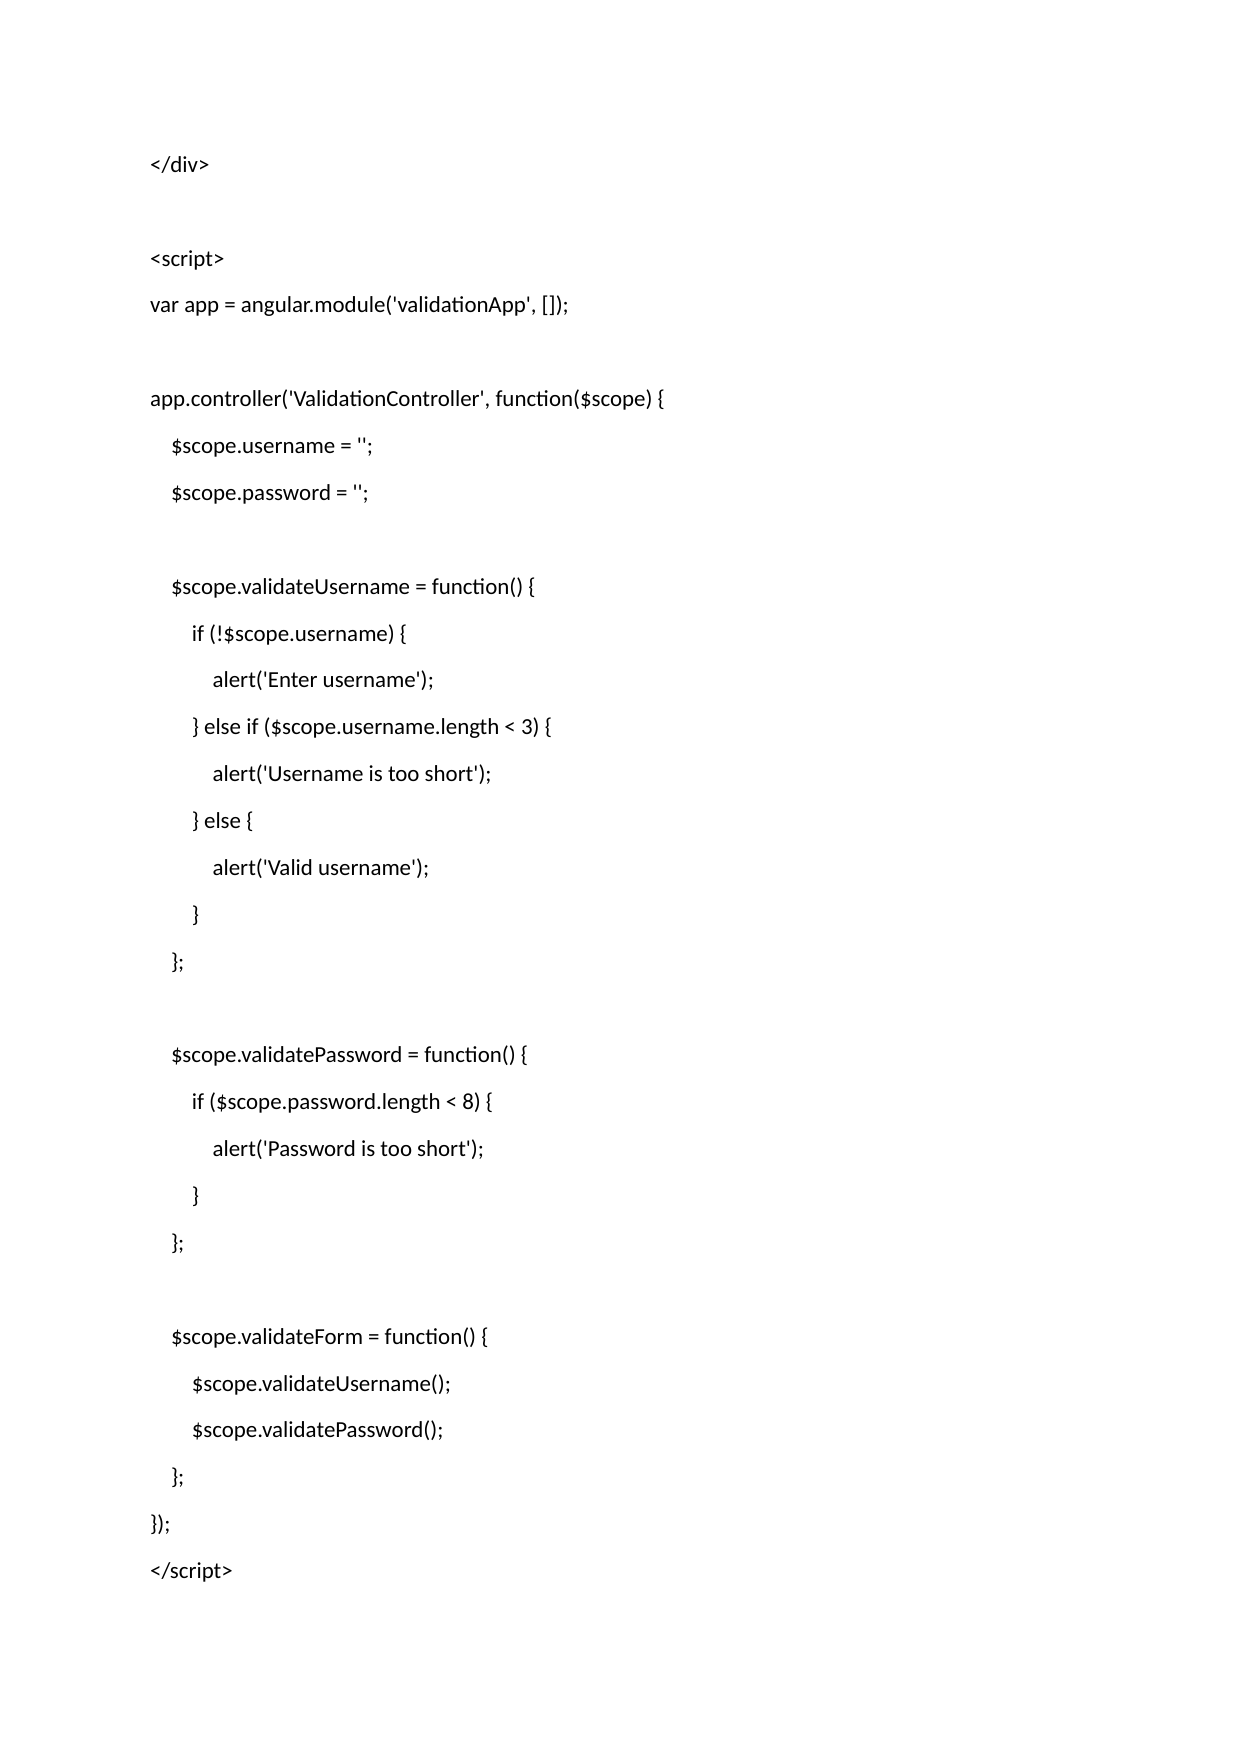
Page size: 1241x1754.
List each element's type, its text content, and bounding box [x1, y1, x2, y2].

text } [150, 900, 1090, 928]
text }; [150, 947, 1090, 975]
text if (!$scope.username) { [150, 619, 1090, 647]
text alert('Username is too short'); [150, 759, 1090, 787]
text $scope.validateUsername(); [150, 1369, 1090, 1397]
text alert('Valid username'); [150, 853, 1090, 881]
text $scope.password = ''; [150, 478, 1090, 506]
text } [150, 1181, 1090, 1209]
text }); [150, 1509, 1090, 1537]
text alert('Enter username'); [150, 666, 1090, 694]
text app.controller('ValidationController', function($scope) { [150, 384, 1090, 412]
text </script> [150, 1556, 1090, 1584]
text }; [150, 1228, 1090, 1256]
text $scope.validateForm = function() { [150, 1322, 1090, 1350]
text } else { [150, 806, 1090, 834]
text var app = angular.module('validationApp', []); [150, 291, 1090, 319]
text } else if ($scope.username.length < 3) { [150, 712, 1090, 741]
text if ($scope.password.length < 8) { [150, 1087, 1090, 1116]
text $scope.username = ''; [150, 431, 1090, 459]
text $scope.validatePassword(); [150, 1416, 1090, 1444]
text $scope.validatePassword = function() { [150, 1041, 1090, 1069]
text }; [150, 1462, 1090, 1491]
text alert('Password is too short'); [150, 1134, 1090, 1162]
text $scope.validateUsername = function() { [150, 572, 1090, 600]
text </div> [150, 150, 1090, 178]
text <script> [150, 244, 1090, 272]
